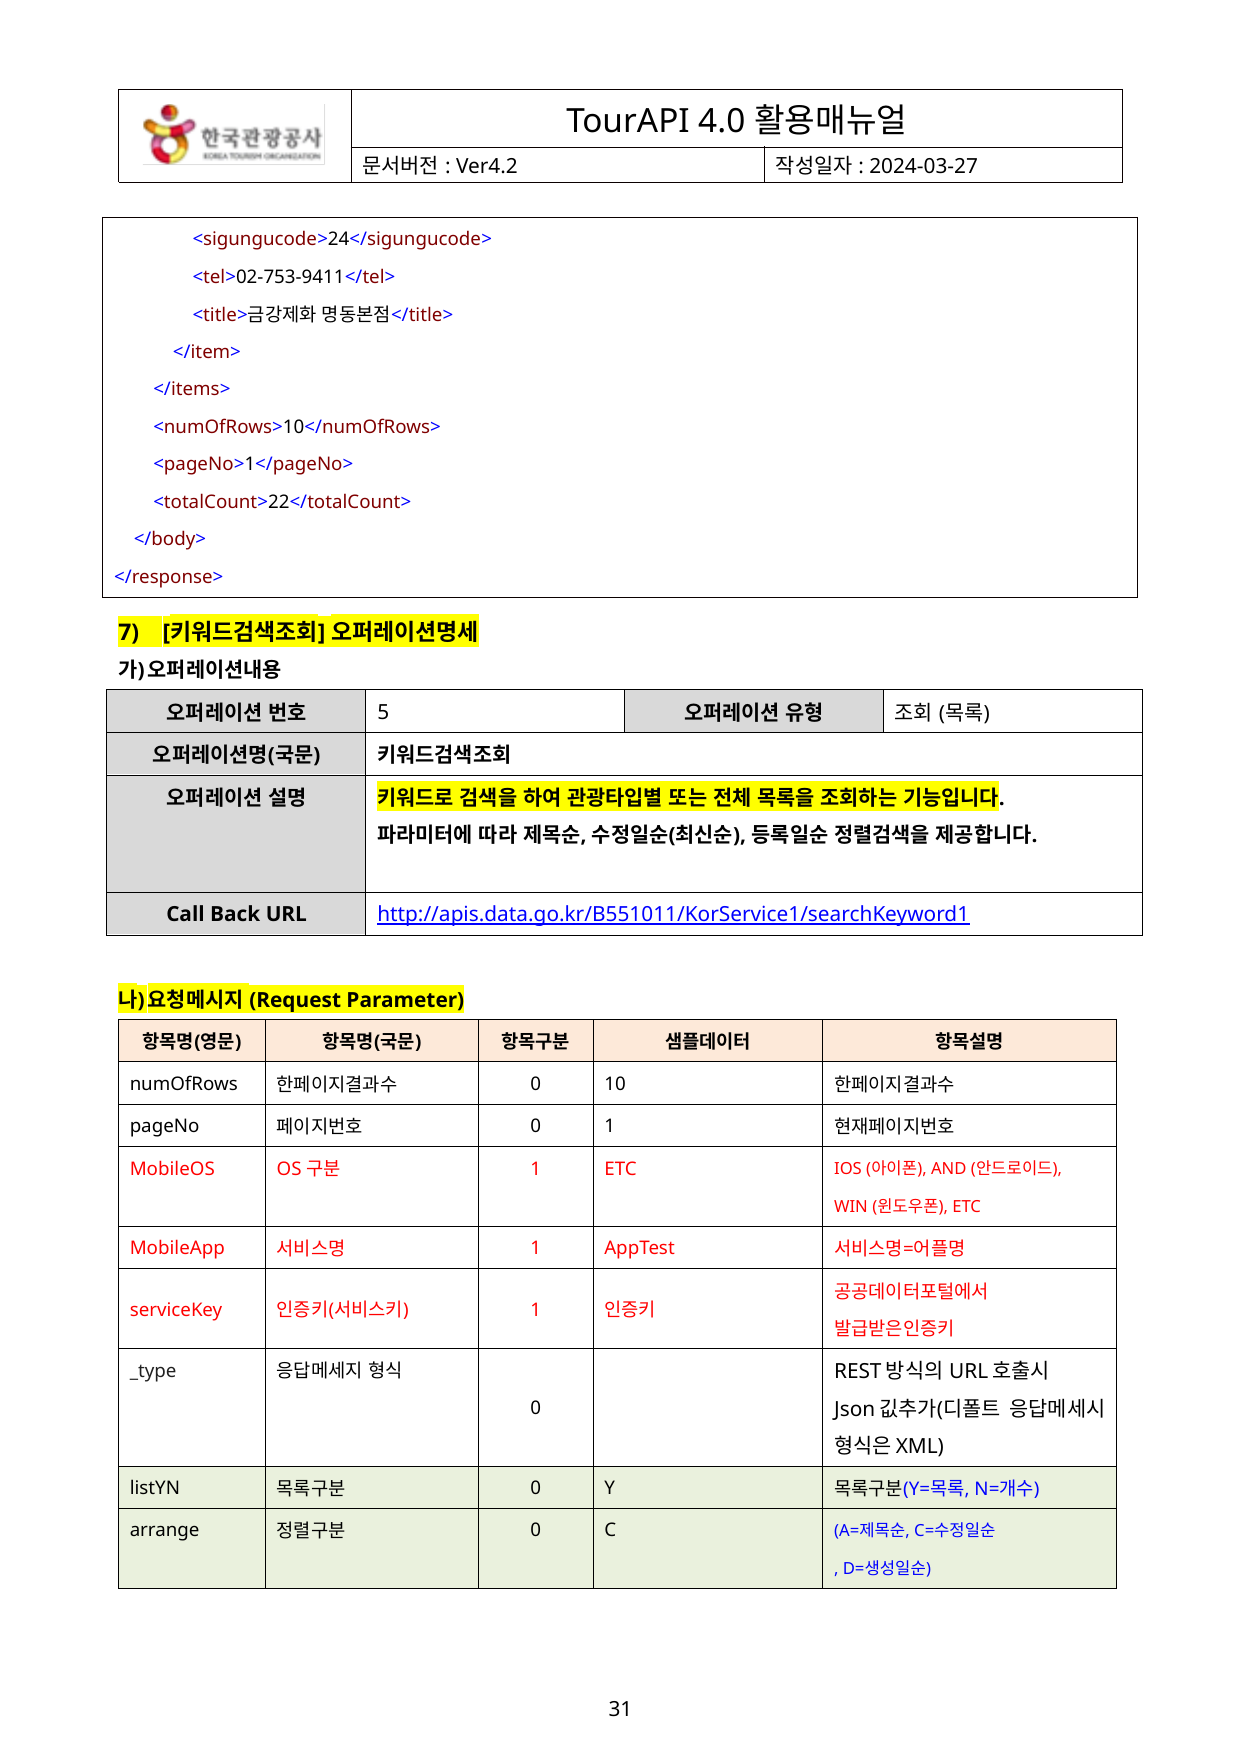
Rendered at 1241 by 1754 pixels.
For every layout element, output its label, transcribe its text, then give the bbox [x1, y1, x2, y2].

table_cell pageNo [119, 1105, 265, 1146]
table_cell arrange [119, 1509, 265, 1588]
subtitle [키워드검색조회] 오퍼레이션명세 [110, 610, 1130, 649]
table_cell OS 구분 [266, 1147, 478, 1226]
table_cell 한페이지결과수 [266, 1062, 478, 1104]
table_cell 오퍼레이션명(국문) [107, 733, 365, 774]
table_cell 1 [479, 1227, 593, 1268]
table_cell 0 [479, 1062, 593, 1104]
table_cell 목록구분 [266, 1467, 478, 1508]
table_cell MobileOS [119, 1147, 265, 1226]
table_cell 10 [594, 1062, 822, 1104]
table_header 조회 (목록) [884, 690, 1142, 732]
table_header 샘플데이터 [594, 1020, 822, 1061]
table_cell 1 [479, 1269, 593, 1348]
table_cell AppTest [594, 1227, 822, 1268]
table_cell listYN [119, 1467, 265, 1508]
table_cell http://apis.data.go.kr/B551011/KorService1/searchKeyword1 [366, 893, 1142, 934]
table_cell [594, 1349, 822, 1466]
table_cell 정렬구분 [266, 1509, 478, 1588]
table_header 오퍼레이션 번호 [107, 690, 365, 732]
table_cell 목록구분(Y=목록, N=개수) [823, 1467, 1116, 1508]
table_cell 응답메세지 형식 [266, 1349, 478, 1466]
table_cell 1 [479, 1147, 593, 1226]
table_header 5 [366, 690, 624, 732]
table_cell 인증키 [594, 1269, 822, 1348]
table_cell 현재페이지번호 [823, 1105, 1116, 1146]
table_cell REST방식의 URL호출시 Json깂추가(디폴트 응답메세시 형식은XML) [823, 1349, 1116, 1466]
table_cell 1 [594, 1105, 822, 1146]
table_header 항목명(영문) [119, 1020, 265, 1061]
table_cell IOS (아이폰), AND (안드로이드), WIN (윈도우폰), ETC [823, 1147, 1116, 1226]
table_cell Y [594, 1467, 822, 1508]
table_cell ETC [594, 1147, 822, 1226]
table_cell serviceKey [119, 1269, 265, 1348]
table_cell 공공데이터포털에서 발급받은인증키 [823, 1269, 1116, 1348]
table_cell 0 [479, 1105, 593, 1146]
table_cell 0 [479, 1509, 593, 1588]
table_cell Call Back URL [107, 893, 365, 934]
table_cell _type [119, 1349, 265, 1466]
table_header 항목설명 [823, 1020, 1116, 1061]
table_cell numOfRows [119, 1062, 265, 1104]
table_cell C [594, 1509, 822, 1588]
list 요청메시지 (Request Parameter) [110, 977, 1130, 1019]
table_header 오퍼레이션 유형 [625, 690, 883, 732]
table_cell 키워드검색조회 [366, 733, 1142, 774]
table_header 항목구분 [479, 1020, 593, 1061]
table_cell 서비스명=어플명 [823, 1227, 1116, 1268]
table_cell (A=제목순, C=수정일순 , D=생성일순) 대표이미지가반드시있는정렬 (O=제목순, Q=수정일순, R=생성일순) [823, 1509, 1116, 1588]
table_cell 한페이지결과수 [823, 1062, 1116, 1104]
table_cell 페이지번호 [266, 1105, 478, 1146]
picture [142, 104, 327, 167]
table_cell 오퍼레이션 설명 [107, 776, 365, 892]
table_cell 키워드로 검색을 하여 관광타입별 또는 전체 목록을 조회하는 기능입니다. 파라미터에 따라 제목순, 수정일순(최신순), 등록일순 정렬검색을 제공합니다. [366, 776, 1142, 892]
table_cell 0 [479, 1467, 593, 1508]
table_cell MobileApp [119, 1227, 265, 1268]
table_cell 0 [479, 1349, 593, 1466]
table_header 항목명(국문) [266, 1020, 478, 1061]
table_cell 인증키(서비스키) [266, 1269, 478, 1348]
table_cell 서비스명 [266, 1227, 478, 1268]
list 오퍼레이션내용 [110, 649, 1130, 689]
